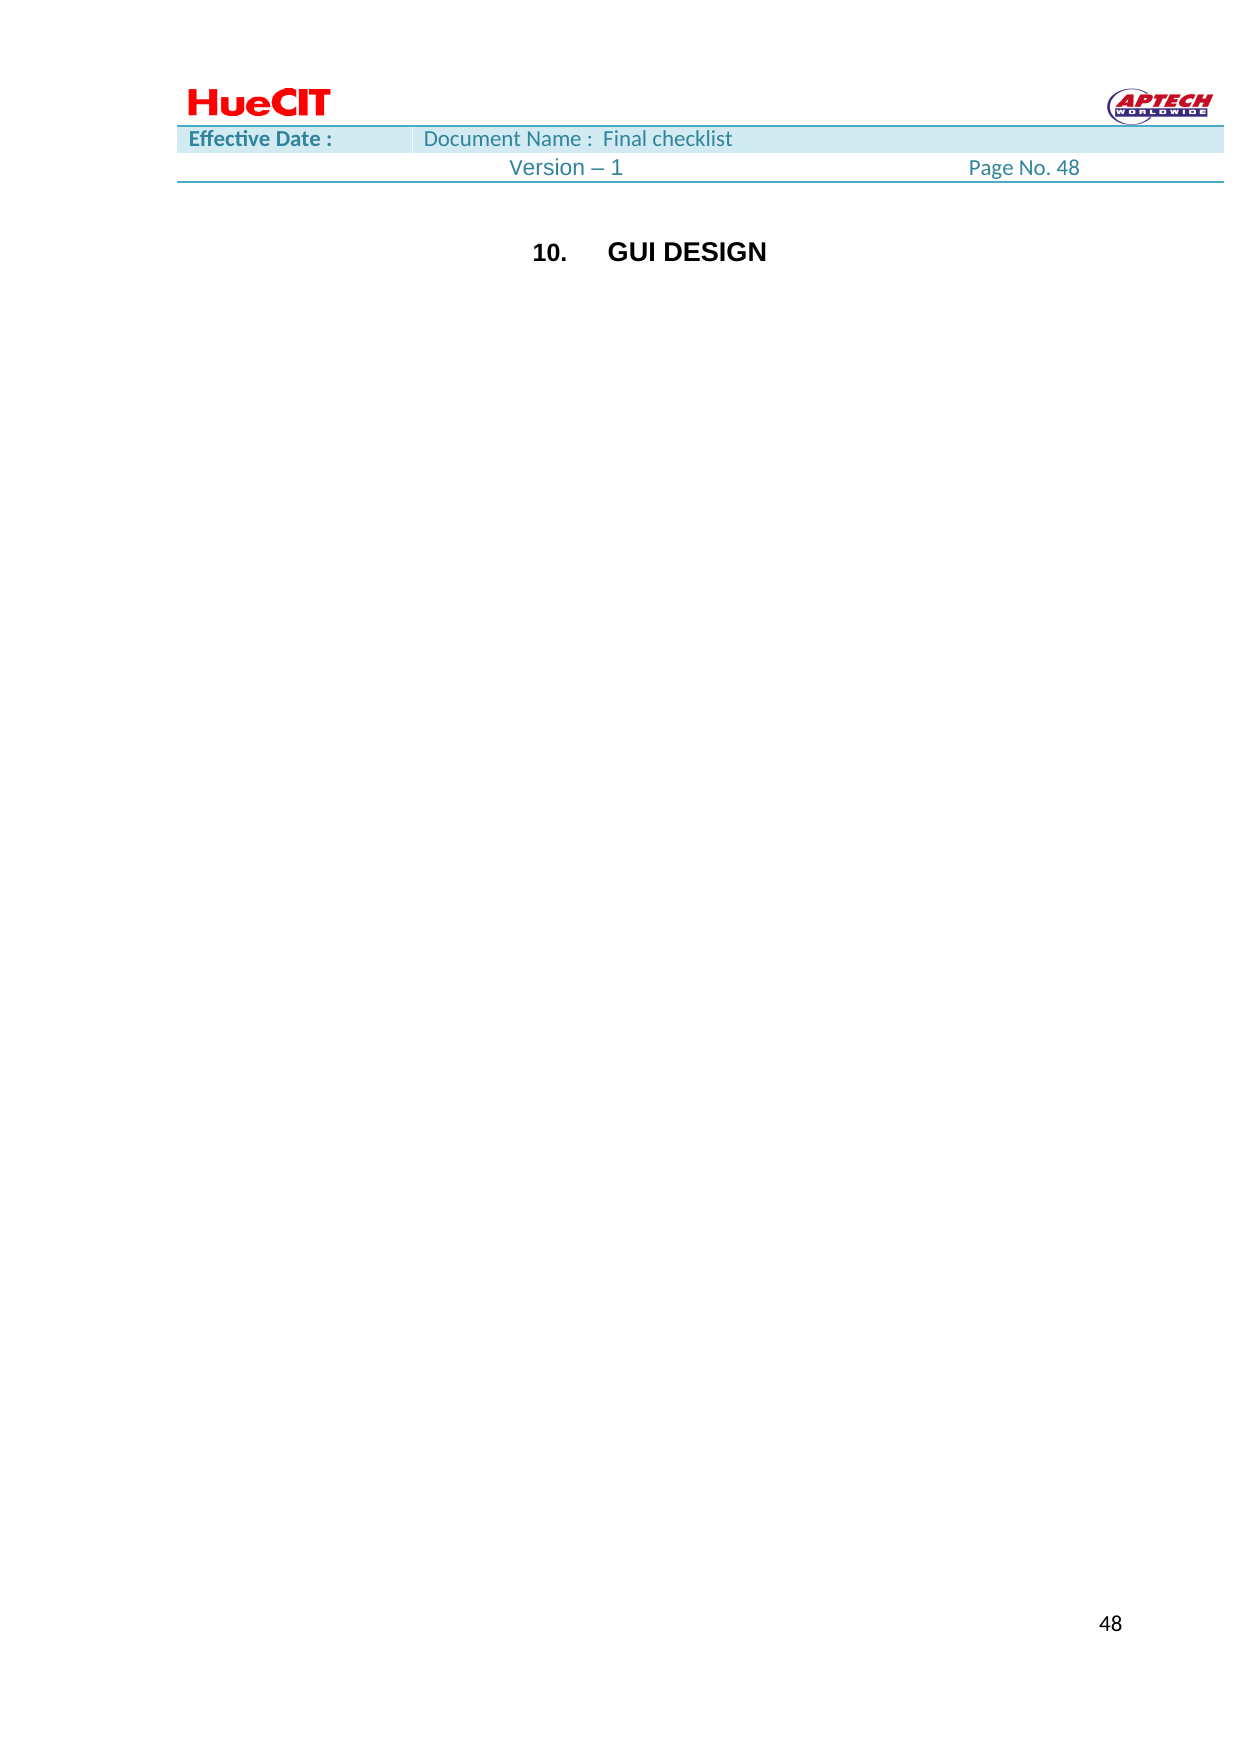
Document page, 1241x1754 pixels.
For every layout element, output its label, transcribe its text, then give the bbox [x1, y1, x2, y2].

picture [1106, 88, 1214, 125]
subtitle GUI DESIGN [177, 236, 1122, 267]
picture [188, 88, 332, 118]
